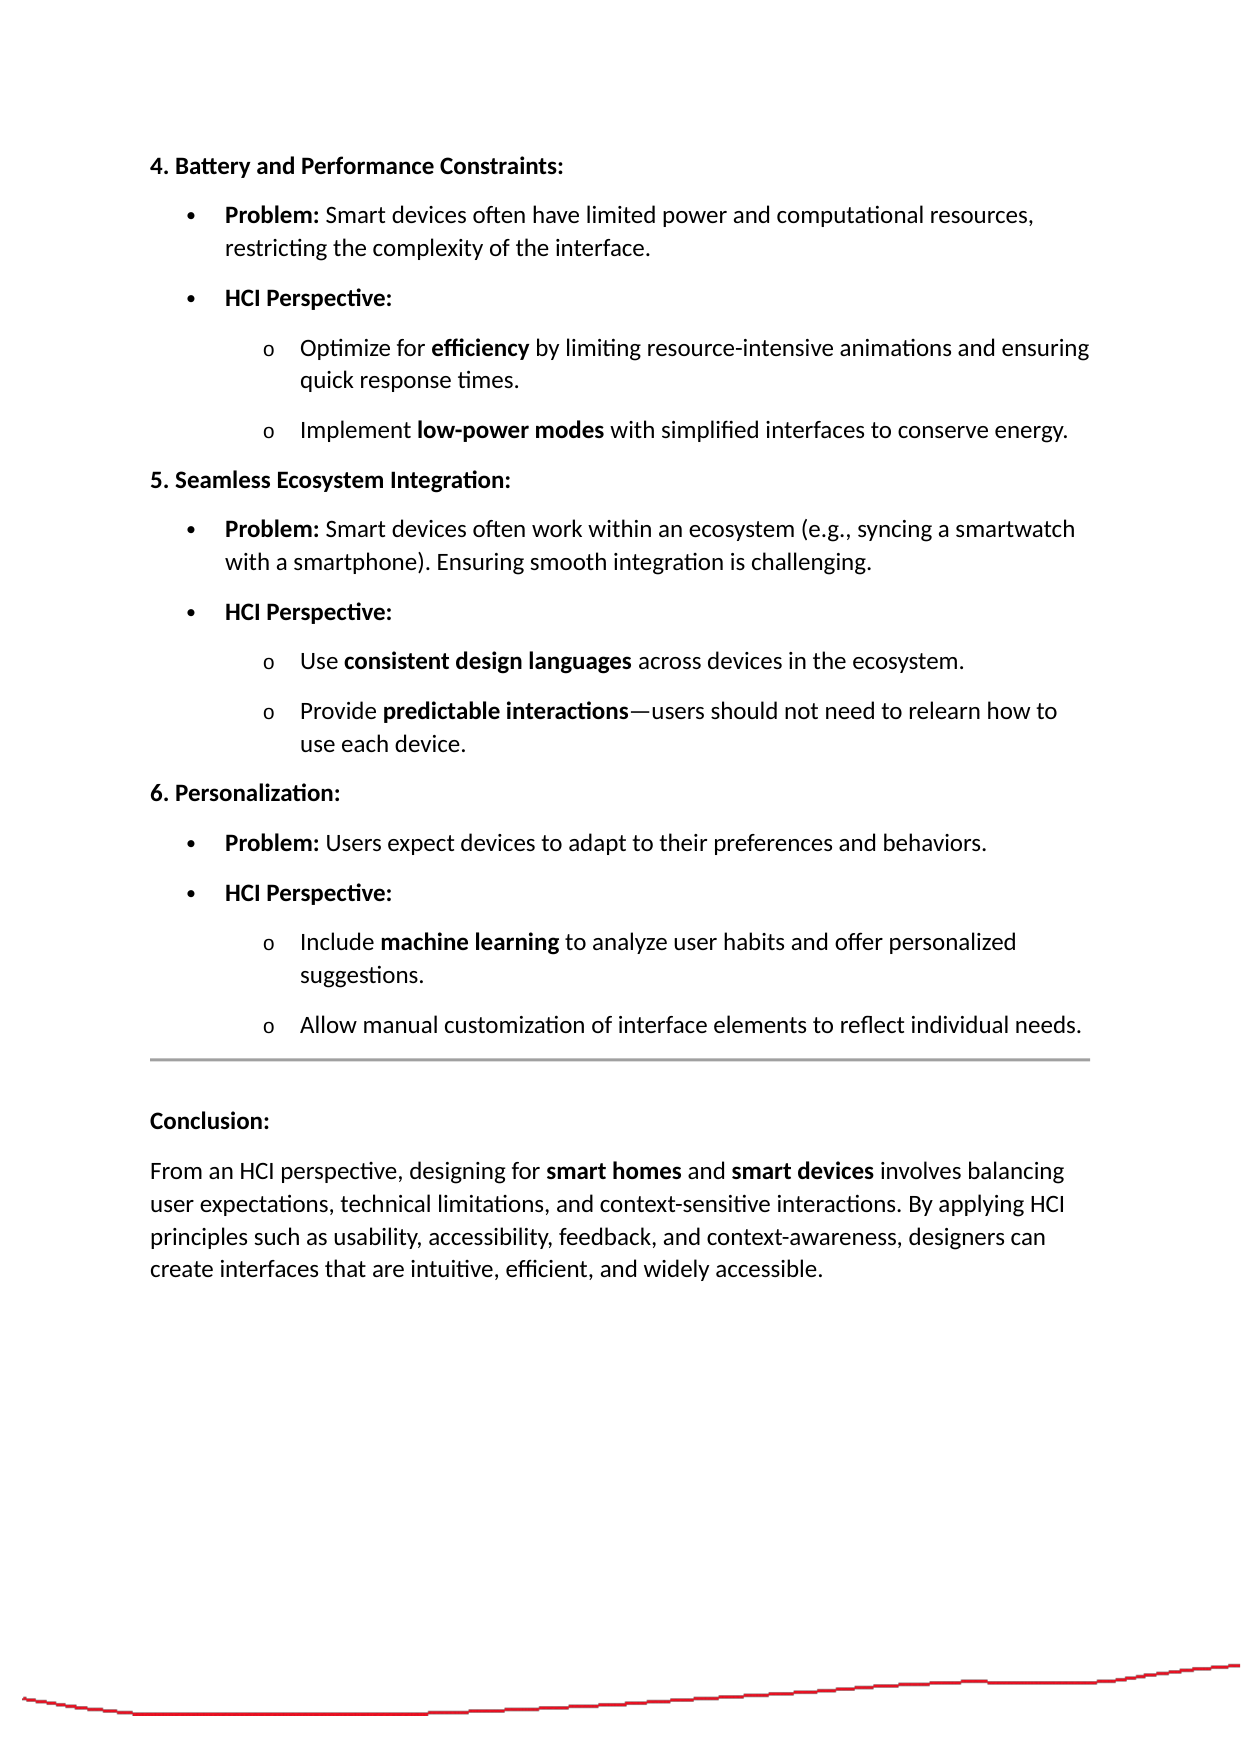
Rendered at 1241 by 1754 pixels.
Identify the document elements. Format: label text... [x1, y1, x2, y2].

list HCI Perspective: [187, 877, 1090, 907]
text Conclusion: [150, 1105, 1090, 1136]
list Include machine learning to analyze user habits and offer personalized suggestions. [262, 926, 1090, 990]
text 5. Seamless Ecosystem Integration: [150, 464, 1090, 494]
list Optimize for efficiency by limiting resource-intensive animations and ensuring quick response times. [262, 332, 1090, 395]
text 4. Battery and Performance Constraints: [150, 150, 1090, 181]
list HCI Perspective: [187, 282, 1090, 313]
list HCI Perspective: [187, 596, 1090, 626]
list Problem: Smart devices often work within an ecosystem (e.g., syncing a smartwatch with a smartphone). Ensuring smooth integration is challenging. [187, 513, 1090, 577]
list Provide predictable interactions—users should not need to relearn how to use each device. [262, 695, 1090, 758]
text From an HCI perspective, designing for smart homes and smart devices involves balancing user expectations, technical limitations, and context-sensitive interactions. By applying HCI principles such as usability, accessibility, feedback, and context-awareness, designers can create interfaces that are intuitive, efficient, and widely accessible. [150, 1155, 1090, 1284]
list Problem: Smart devices often have limited power and computational resources, restricting the complexity of the interface. [187, 199, 1090, 263]
text 6. Personalization: [150, 777, 1090, 808]
list Use consistent design languages across devices in the ecosystem. [262, 645, 1090, 676]
list Problem: Users expect devices to adapt to their preferences and behaviors. [187, 827, 1090, 858]
list Allow manual customization of interface elements to reflect individual needs. [262, 1009, 1090, 1039]
list Implement low-power modes with simplified interfaces to conserve energy. [262, 414, 1090, 445]
picture [22, 1655, 1241, 1716]
